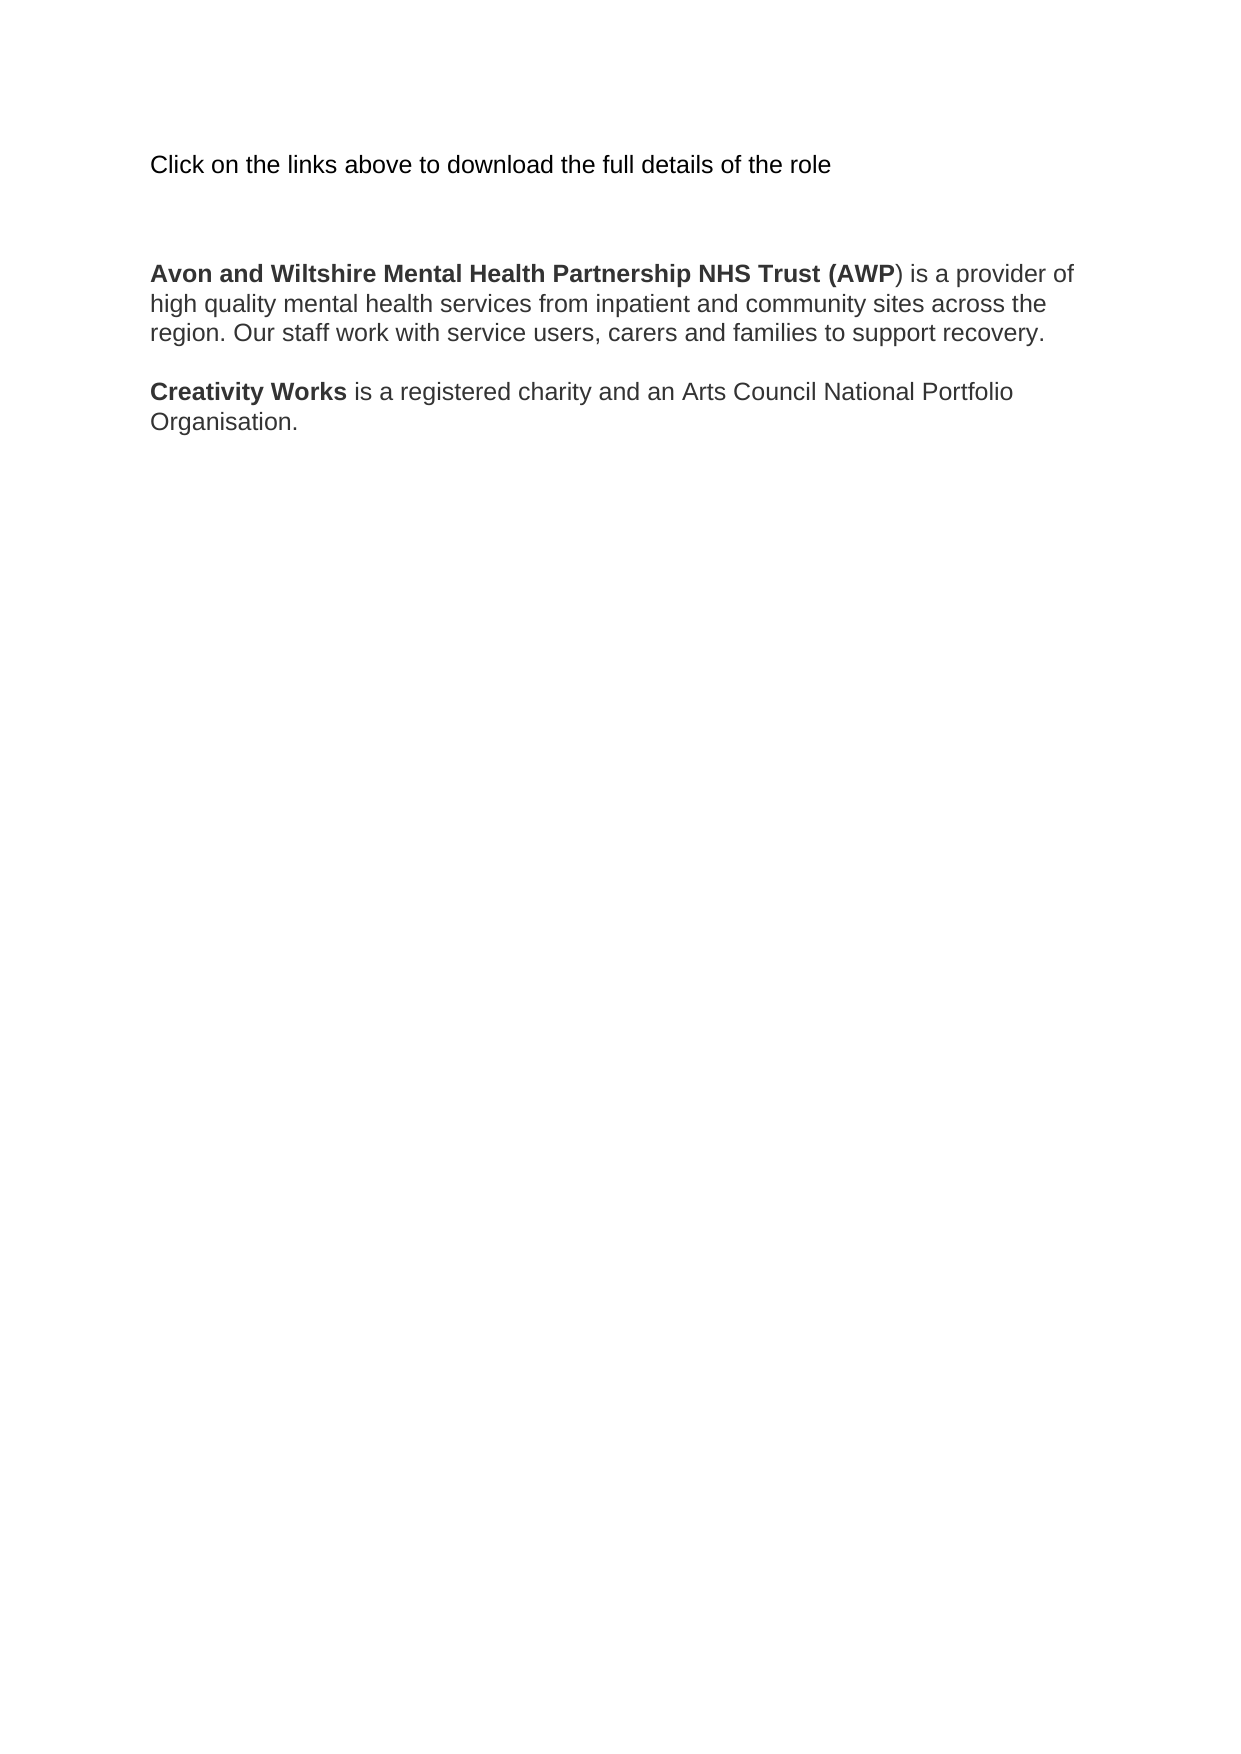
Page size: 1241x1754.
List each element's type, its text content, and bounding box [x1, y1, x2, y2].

text Click on the links above to download the full details of the role [150, 150, 1090, 179]
text Avon and Wiltshire Mental Health Partnership NHS Trust (AWP) is a provider of high quality mental health services from inpatient and community sites across the region. Our staff work with service users, carers and families to support recovery. [150, 258, 1090, 347]
text Creativity Works is a registered charity and an Arts Council National Portfolio Organisation. [150, 376, 1090, 436]
